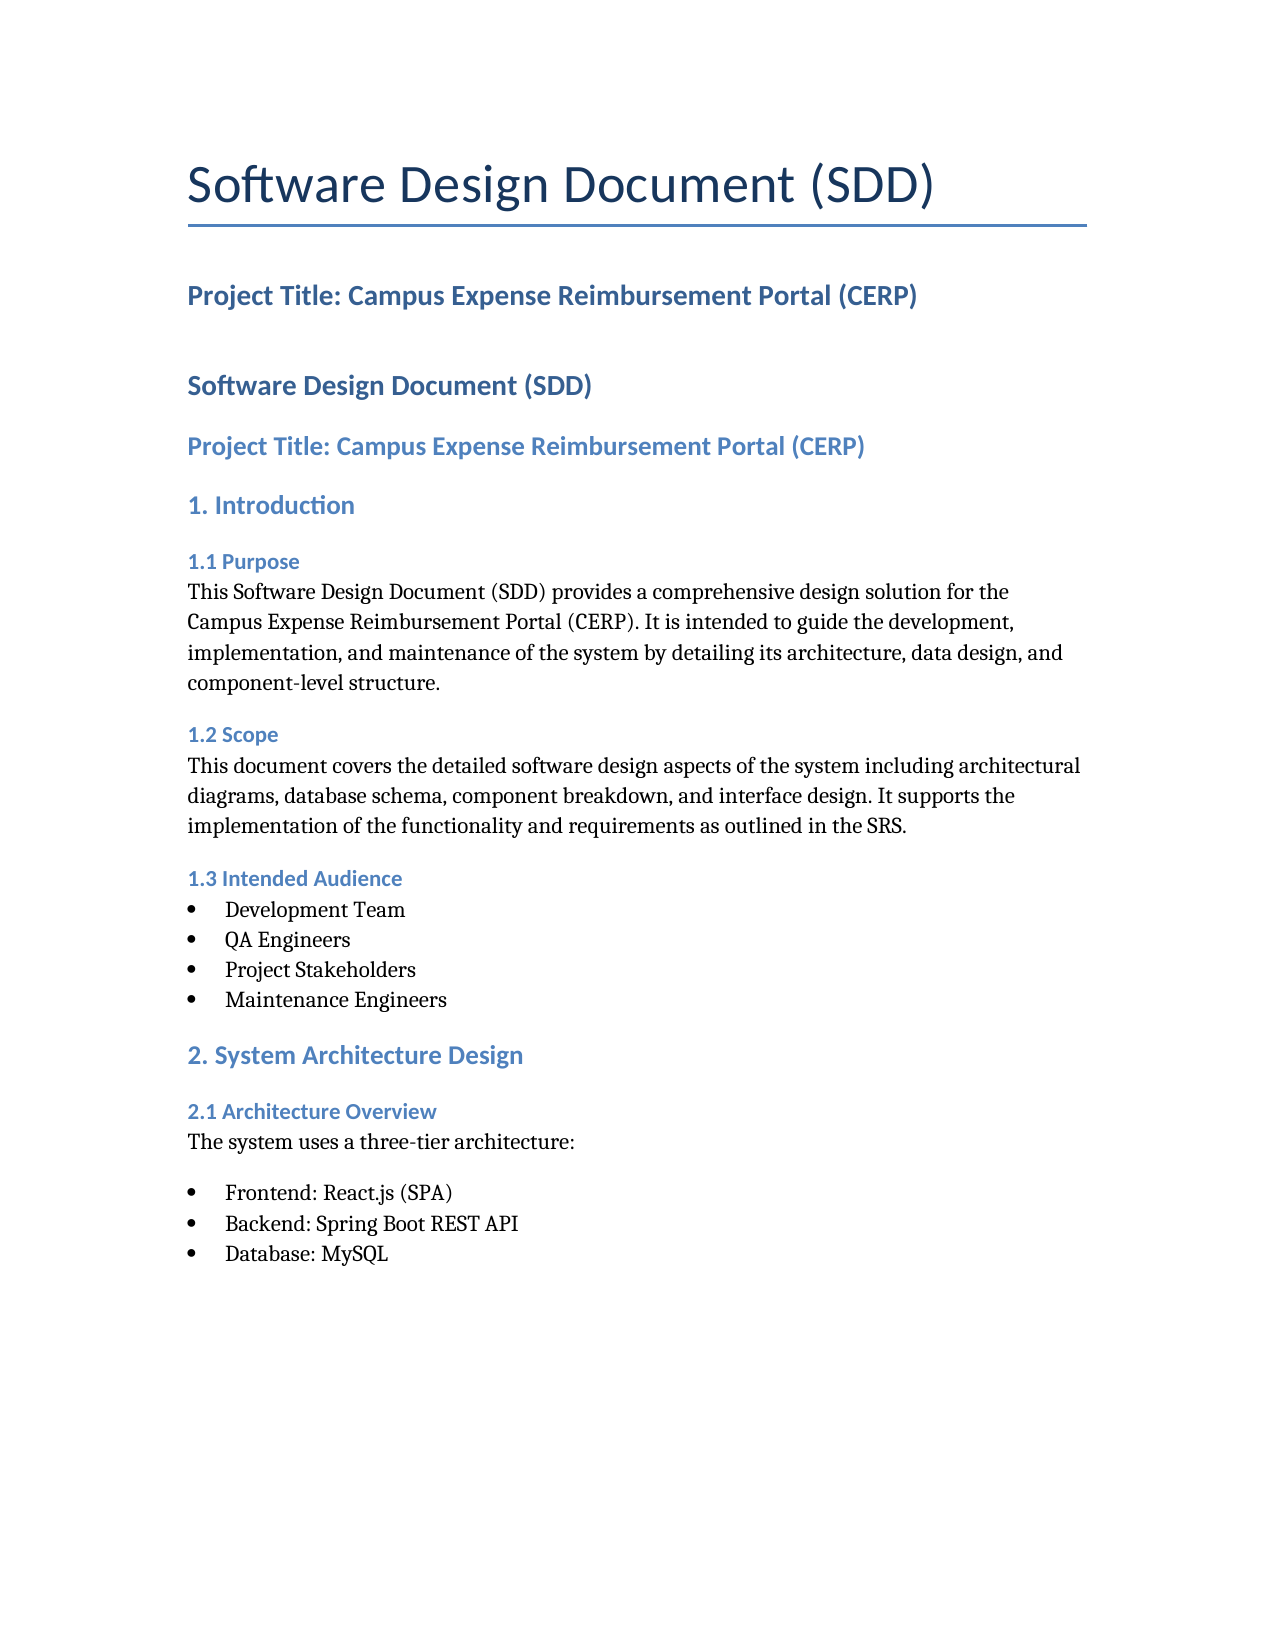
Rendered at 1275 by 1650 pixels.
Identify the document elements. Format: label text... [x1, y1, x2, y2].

subtitle 2. System Architecture Design [187, 1038, 1087, 1071]
subtitle Project Title: Campus Expense Reimbursement Portal (CERP) [187, 429, 1087, 462]
text This Software Design Document (SDD) provides a comprehensive design solution for the Campus Expense Reimbursement Portal (CERP). It is intended to guide the development, implementation, and maintenance of the system by detailing its architecture, data design, and component-level structure. [187, 579, 1087, 696]
list Database: MySQL [187, 1241, 1087, 1267]
list Frontend: React.js (SPA) [187, 1180, 1087, 1206]
text The system uses a three-tier architecture: [187, 1129, 1087, 1155]
subtitle 2.1 Architecture Overview [187, 1097, 1087, 1125]
subtitle 1. Introduction [187, 488, 1087, 521]
list QA Engineers [187, 927, 1087, 953]
text This document covers the detailed software design aspects of the system including architectural diagrams, database schema, component breakdown, and interface design. It supports the implementation of the functionality and requirements as outlined in the SRS. [187, 753, 1087, 839]
subtitle 1.3 Intended Audience [187, 864, 1087, 892]
subtitle 1.1 Purpose [187, 547, 1087, 575]
subtitle 1.2 Scope [187, 721, 1087, 749]
list Development Team [187, 896, 1087, 923]
list Project Stakeholders [187, 957, 1087, 983]
subtitle Software Design Document (SDD) [187, 367, 1087, 403]
list Backend: Spring Boot REST API [187, 1210, 1087, 1237]
title Software Design Document (SDD) [187, 150, 1087, 227]
subtitle Project Title: Campus Expense Reimbursement Portal (CERP) [187, 277, 1087, 312]
list Maintenance Engineers [187, 987, 1087, 1013]
